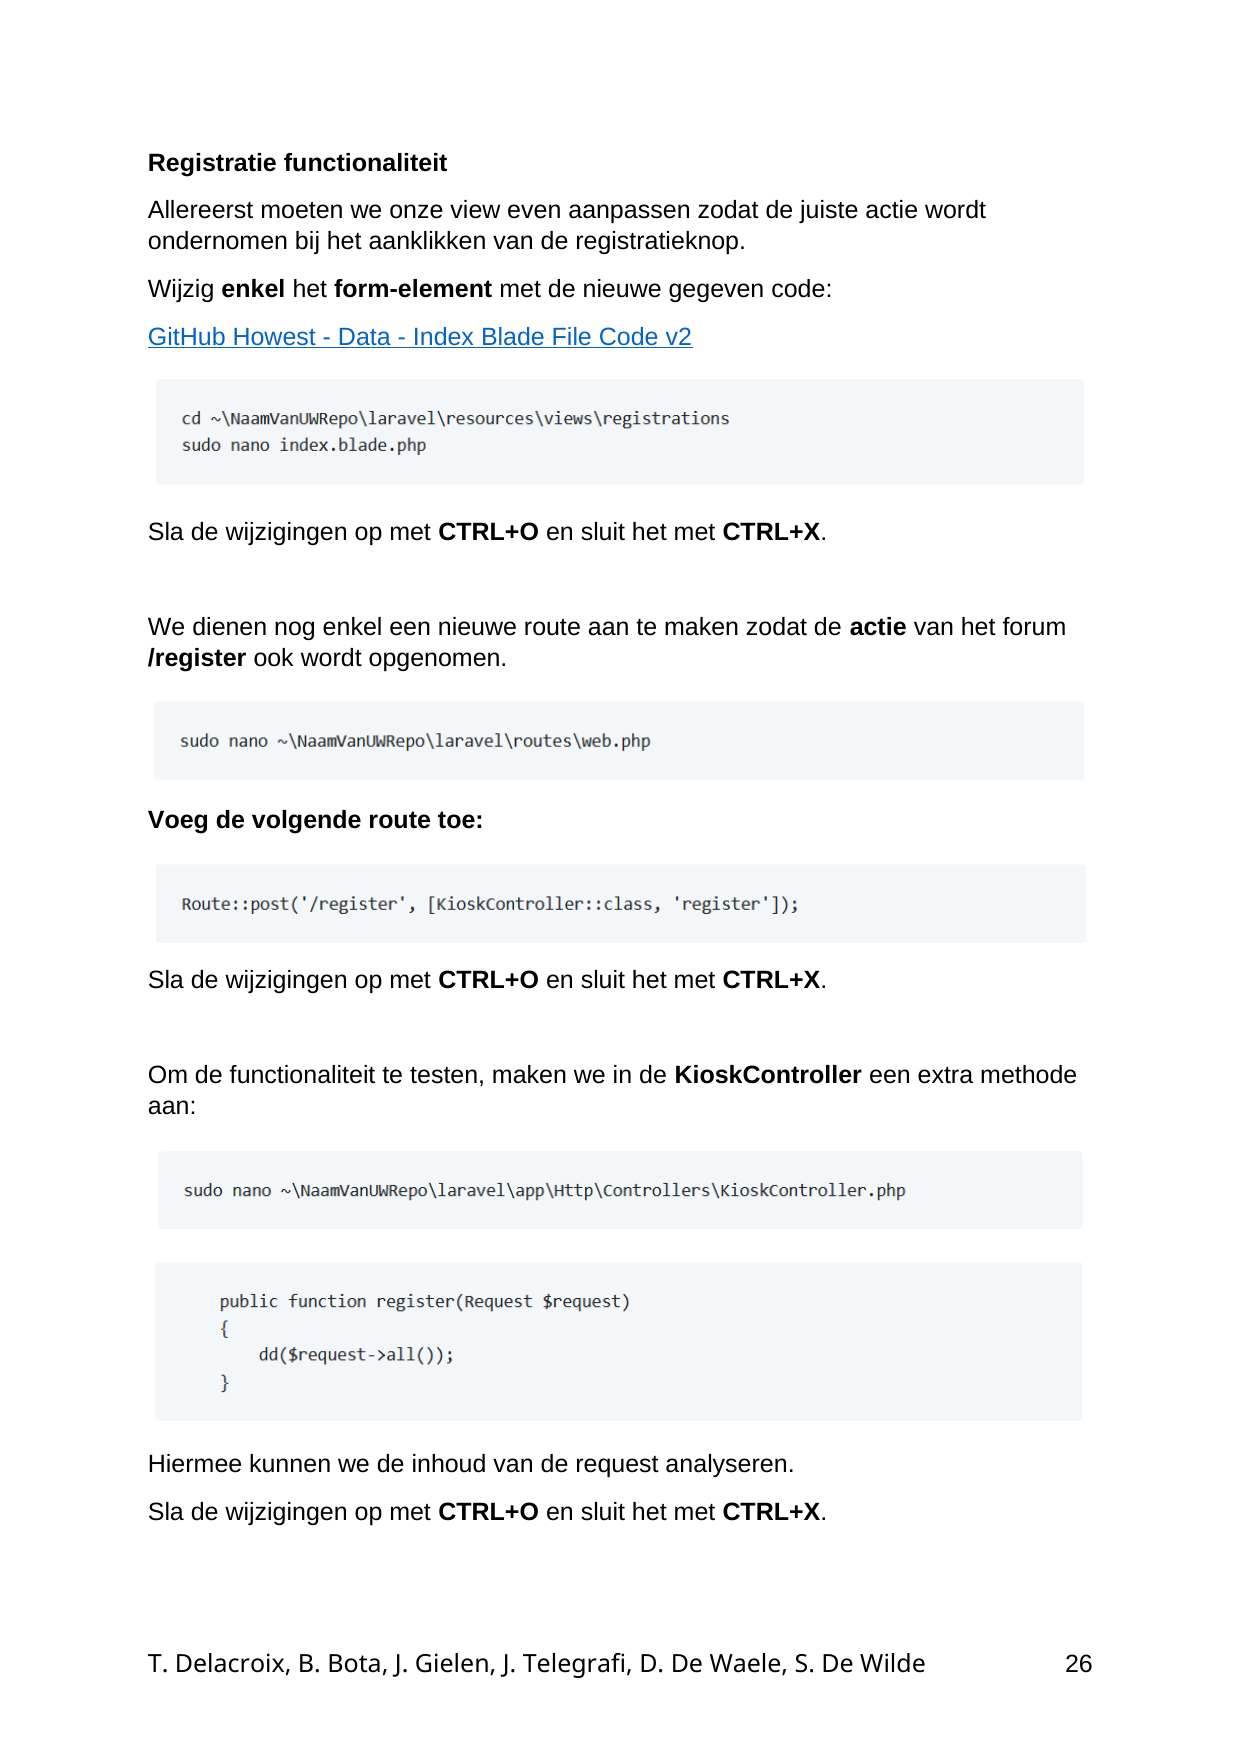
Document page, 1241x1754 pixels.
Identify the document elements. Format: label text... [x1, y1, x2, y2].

text Registratie functionaliteit [148, 148, 1093, 176]
text Om de functionaliteit te testen, maken we in de KioskController een extra methode aan: [148, 1060, 1093, 1120]
text Voeg de volgende route toe: [148, 805, 1093, 834]
text Wijzig enkel het form-element met de nieuwe gegeven code: [148, 274, 1093, 303]
picture [147, 690, 1093, 787]
text Sla de wijzigingen op met CTRL+O en sluit het met CTRL+X. [148, 516, 1093, 545]
picture [147, 1138, 1093, 1236]
text Sla de wijzigingen op met CTRL+O en sluit het met CTRL+X. [148, 965, 1093, 993]
text Sla de wijzigingen op met CTRL+O en sluit het met CTRL+X. [148, 1496, 1093, 1525]
text Hiermee kunnen we de inhoud van de request analyseren. [148, 1449, 1093, 1477]
text Allereerst moeten we onze view even aanpassen zodat de juiste actie wordt ondernomen bij het aanklikken van de registratieknop. [148, 195, 1093, 255]
picture [147, 1255, 1093, 1430]
picture [147, 853, 1093, 946]
picture [147, 369, 1093, 498]
text We dienen nog enkel een nieuwe route aan te maken zodat de actie van het forum /register ook wordt opgenomen. [148, 612, 1093, 672]
text GitHub Howest - Data - Index Blade File Code v2 [148, 322, 1093, 351]
